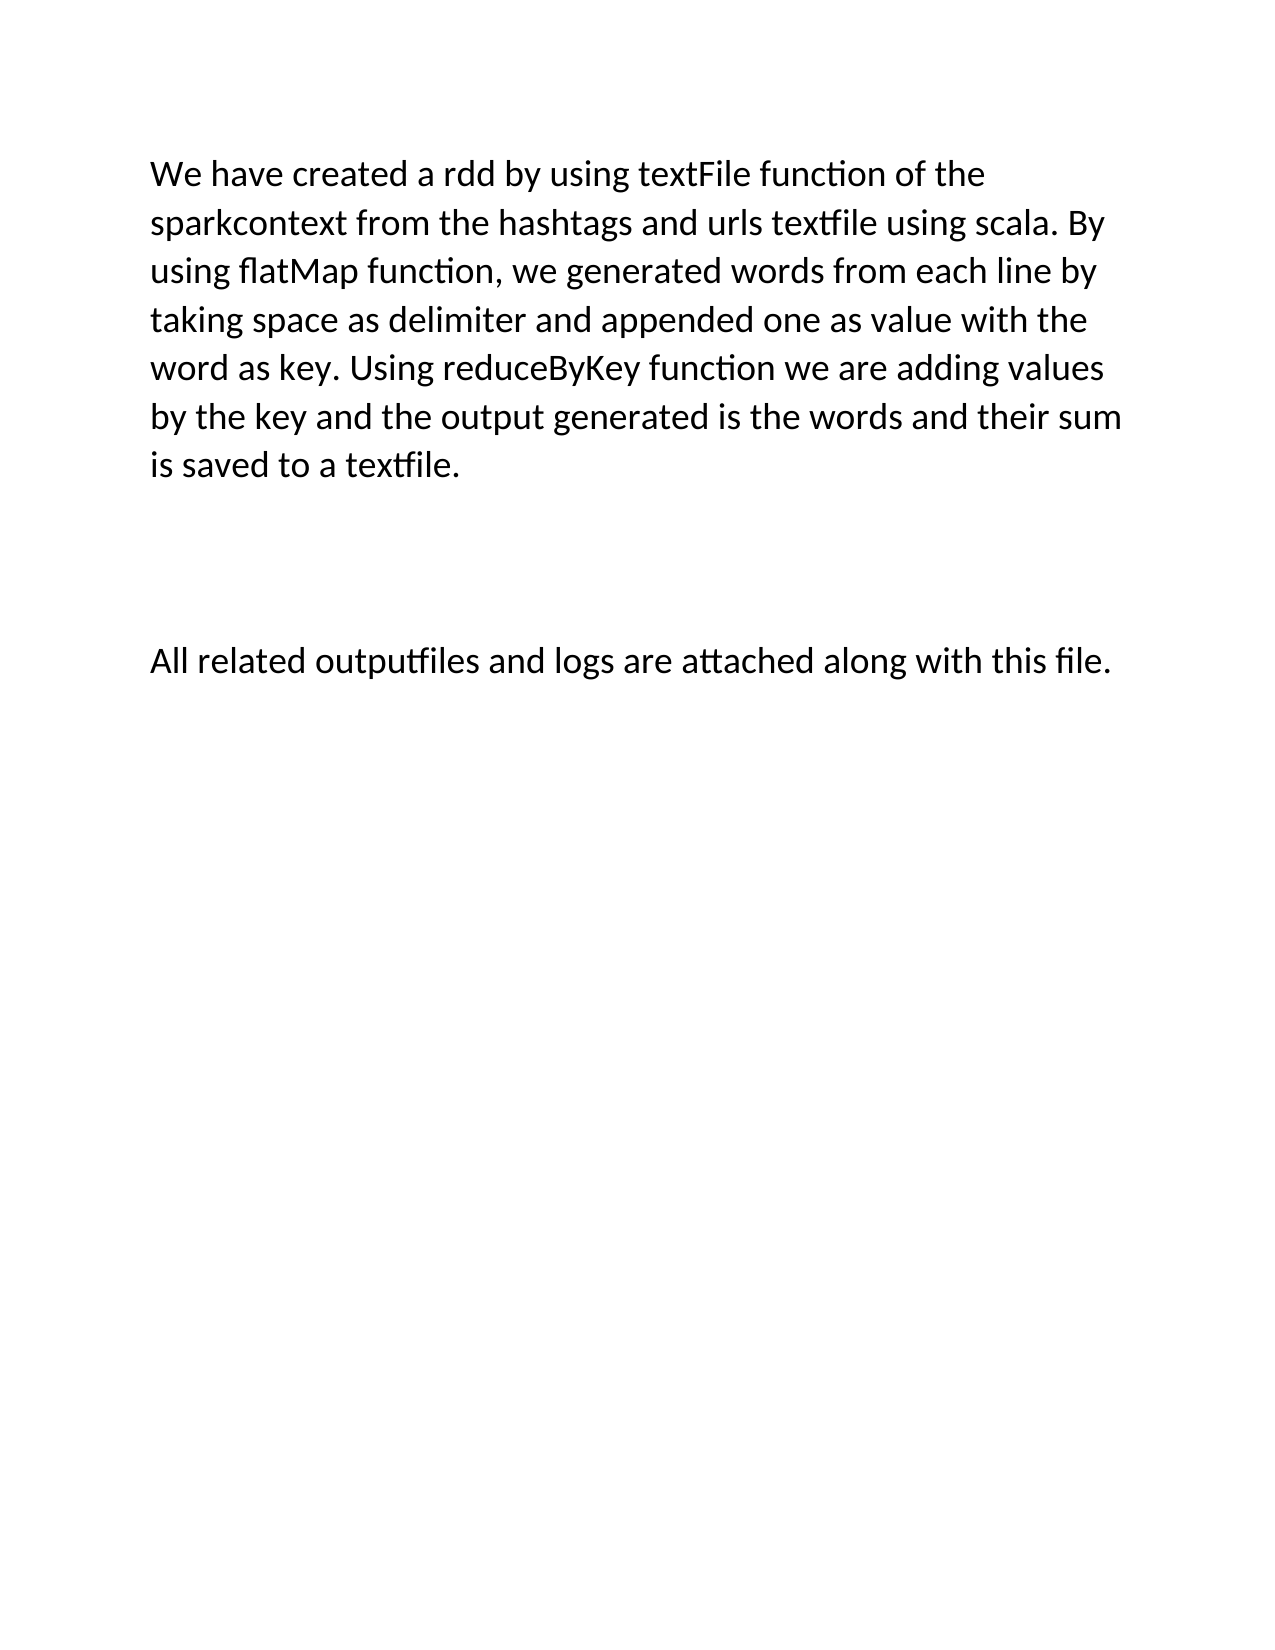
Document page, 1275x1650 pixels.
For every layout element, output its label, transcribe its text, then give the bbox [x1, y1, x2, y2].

text All related outputfiles and logs are attached along with this file. [150, 637, 1125, 683]
text We have created a rdd by using textFile function of the sparkcontext from the hashtags and urls textfile using scala. By using flatMap function, we generated words from each line by taking space as delimiter and appended one as value with the word as key. Using reduceByKey function we are adding values by the key and the output generated is the words and their sum is saved to a textfile. [150, 150, 1125, 487]
